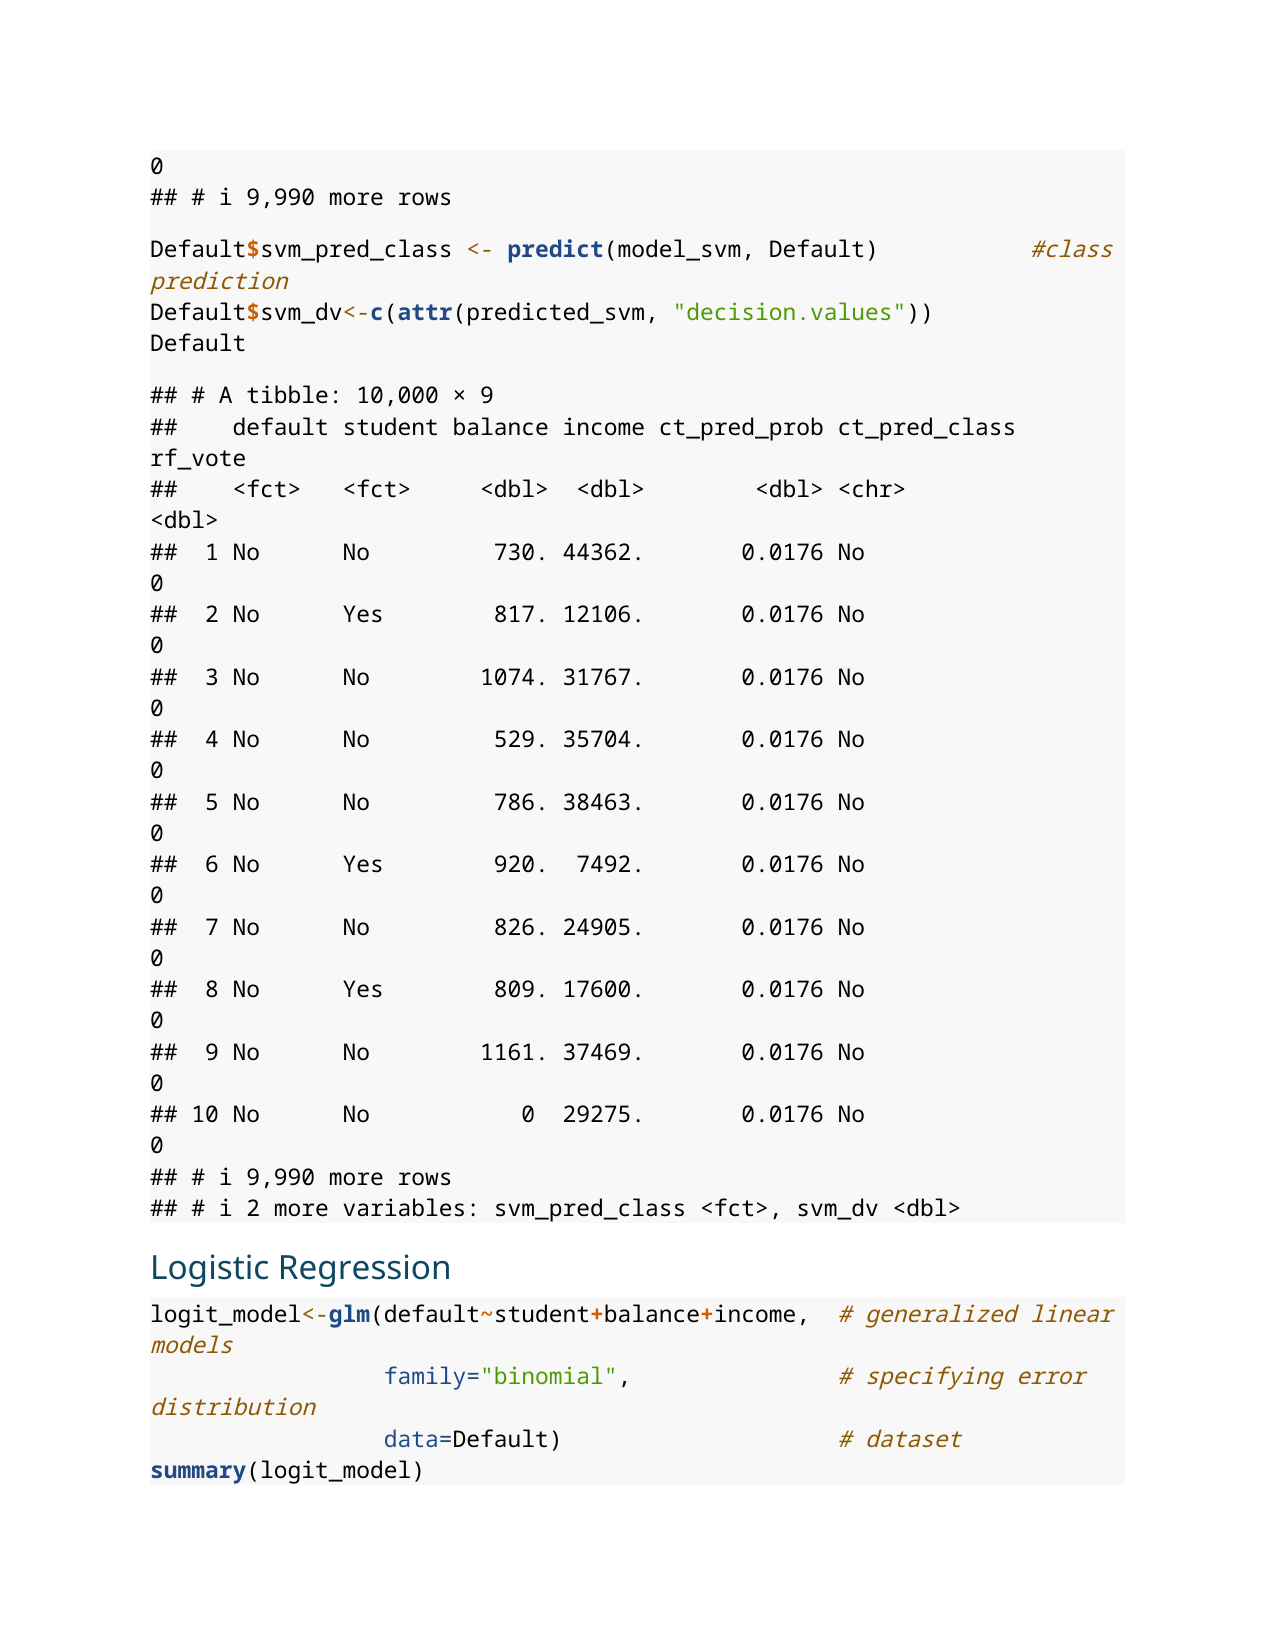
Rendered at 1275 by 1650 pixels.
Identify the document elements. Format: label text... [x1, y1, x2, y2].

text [150, 150, 1125, 212]
text ## # A tibble: 10,000 × 9 ## default student balance income ct_pred_prob ct_pred_class rf_vote ## <fct> <fct> <dbl> <dbl> <dbl> <chr> <dbl> ## 1 No No 730. 44362. 0.0176 No 0 ## 2 No Yes 817. 12106. 0.0176 No 0 ## 3 No No 1074. 31767. 0.0176 No 0 ## 4 No No 529. 35704. 0.0176 No 0 ## 5 No No 786. 38463. 0.0176 No 0 ## 6 No Yes 920. 7492. 0.0176 No 0 ## 7 No No 826. 24905. 0.0176 No 0 ## 8 No Yes 809. 17600. 0.0176 No 0 ## 9 No No 1161. 37469. 0.0176 No 0 ## 10 No No 0 29275. 0.0176 No 0 ## # ℹ 9,990 more rows ## # ℹ 2 more variables: svm_pred_class <fct>, svm_dv <dbl> [150, 379, 1125, 1223]
text logit_model<-glm(default~student+balance+income, # generalized linear models family="binomial", # specifying error distribution data=Default) # dataset summary(logit_model) [150, 1297, 1125, 1485]
subtitle Logistic Regression [150, 1244, 1125, 1289]
text Default$svm_pred_class <- predict(model_svm, Default) #class prediction Default$svm_dv<-c(attr(predicted_svm, "decision.values")) Default [150, 233, 1125, 358]
